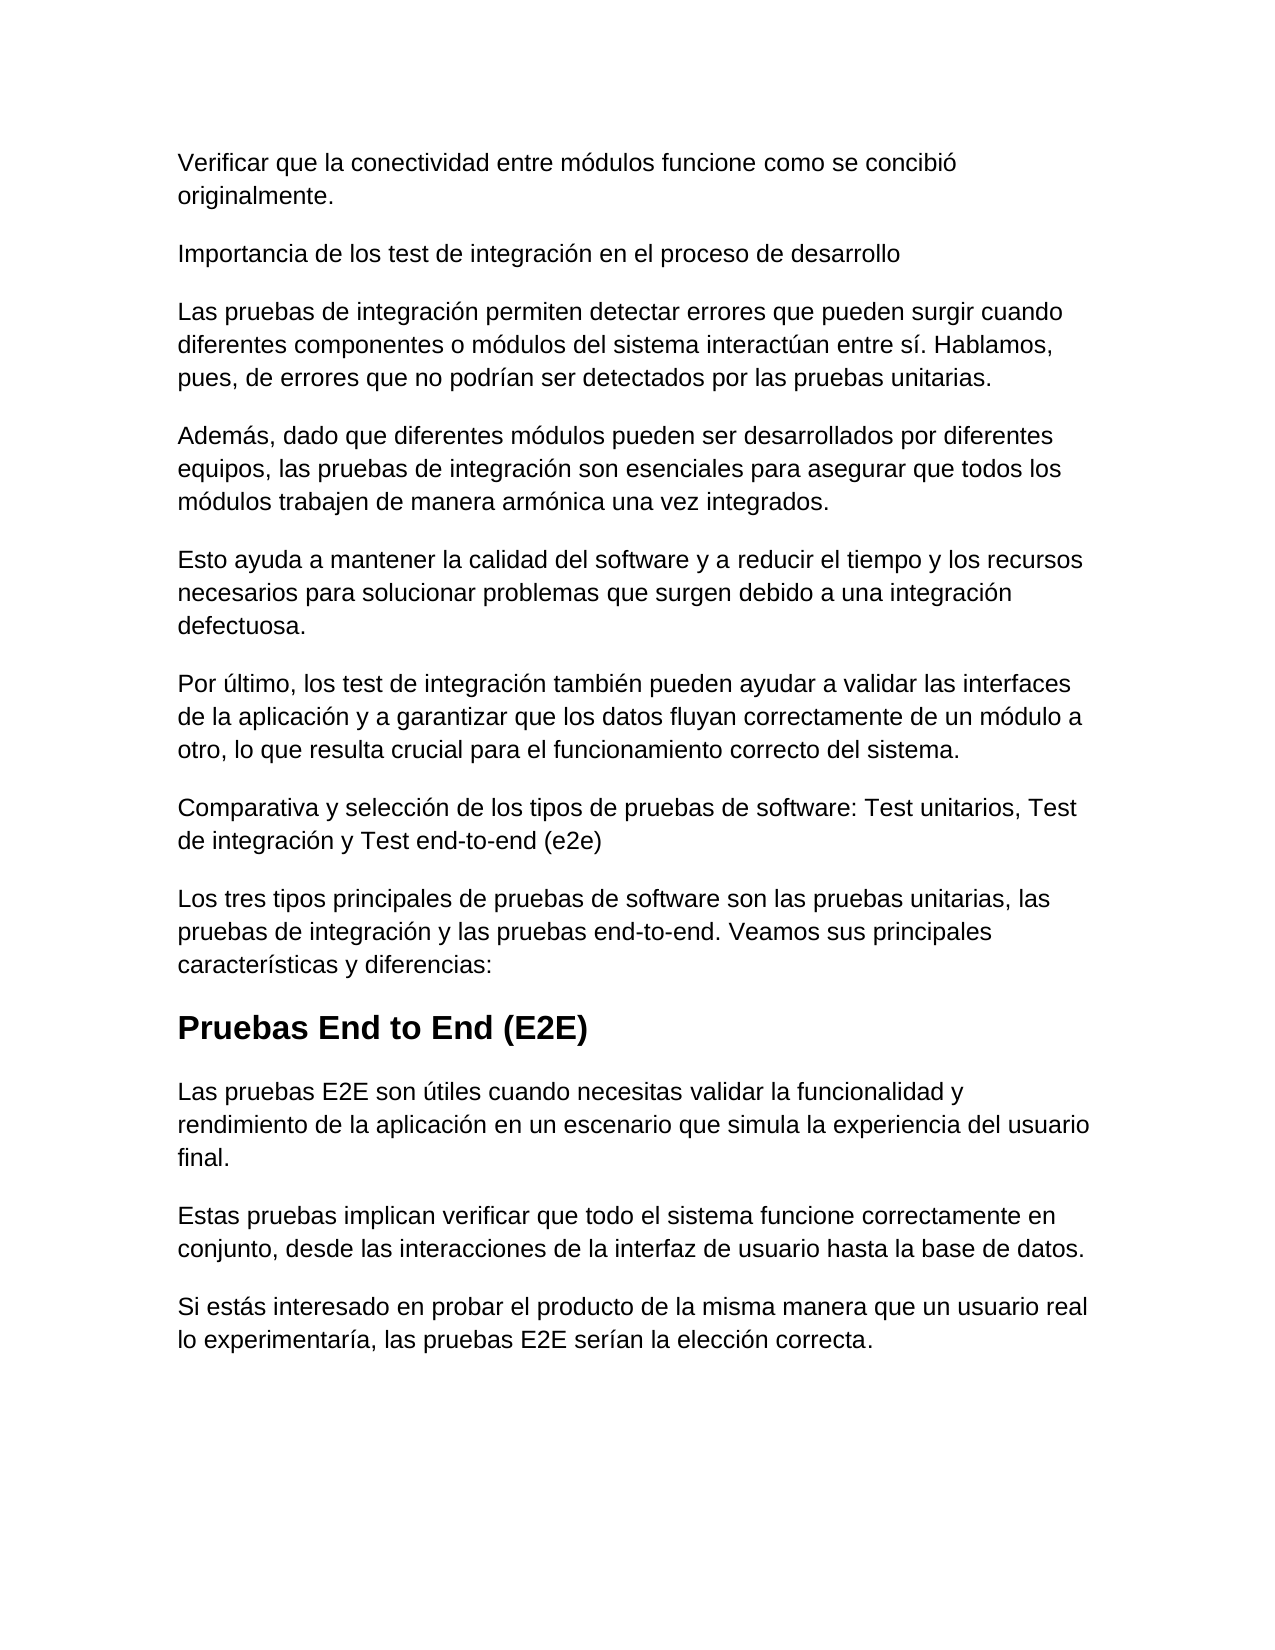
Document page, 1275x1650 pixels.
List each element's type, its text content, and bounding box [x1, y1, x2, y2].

text Estas pruebas implican verificar que todo el sistema funcione correctamente en conjunto, desde las interacciones de la interfaz de usuario hasta la base de datos. [177, 1201, 1098, 1263]
text Por último, los test de integración también pueden ayudar a validar las interfaces de la aplicación y a garantizar que los datos fluyan correctamente de un módulo a otro, lo que resulta crucial para el funcionamiento correcto del sistema. [177, 669, 1098, 764]
text Verificar que la conectividad entre módulos funcione como se concibió originalmente​. [177, 148, 1098, 209]
text Las pruebas de integración permiten detectar errores que pueden surgir cuando diferentes componentes o módulos del sistema interactúan entre sí. Hablamos, pues, de errores que no podrían ser detectados por las pruebas unitarias. [177, 297, 1098, 391]
text Pruebas End to End (E2E) [177, 1008, 1098, 1046]
text Además, dado que diferentes módulos pueden ser desarrollados por diferentes equipos, las pruebas de integración son esenciales para asegurar que todos los módulos trabajen de manera armónica una vez integrados. [177, 421, 1098, 516]
text Importancia de los test de integración en el proceso de desarrollo [177, 239, 1098, 267]
text Esto ayuda a mantener la calidad del software y a reducir el tiempo y los recursos necesarios para solucionar problemas que surgen debido a una integración defectuosa. [177, 545, 1098, 639]
text Si estás interesado en probar el producto de la misma manera que un usuario real lo experimentaría, las pruebas E2E serían la elección correcta​​. [177, 1292, 1098, 1354]
text Los tres tipos principales de pruebas de software son las pruebas unitarias, las pruebas de integración y las pruebas end-to-end. Veamos sus principales características y diferencias: [177, 884, 1098, 979]
text Comparativa y selección de los tipos de pruebas de software: Test unitarios, Test de integración y Test end-to-end (e2e) [177, 793, 1098, 855]
text Las pruebas E2E son útiles cuando necesitas validar la funcionalidad y rendimiento de la aplicación en un escenario que simula la experiencia del usuario final. [177, 1077, 1098, 1172]
